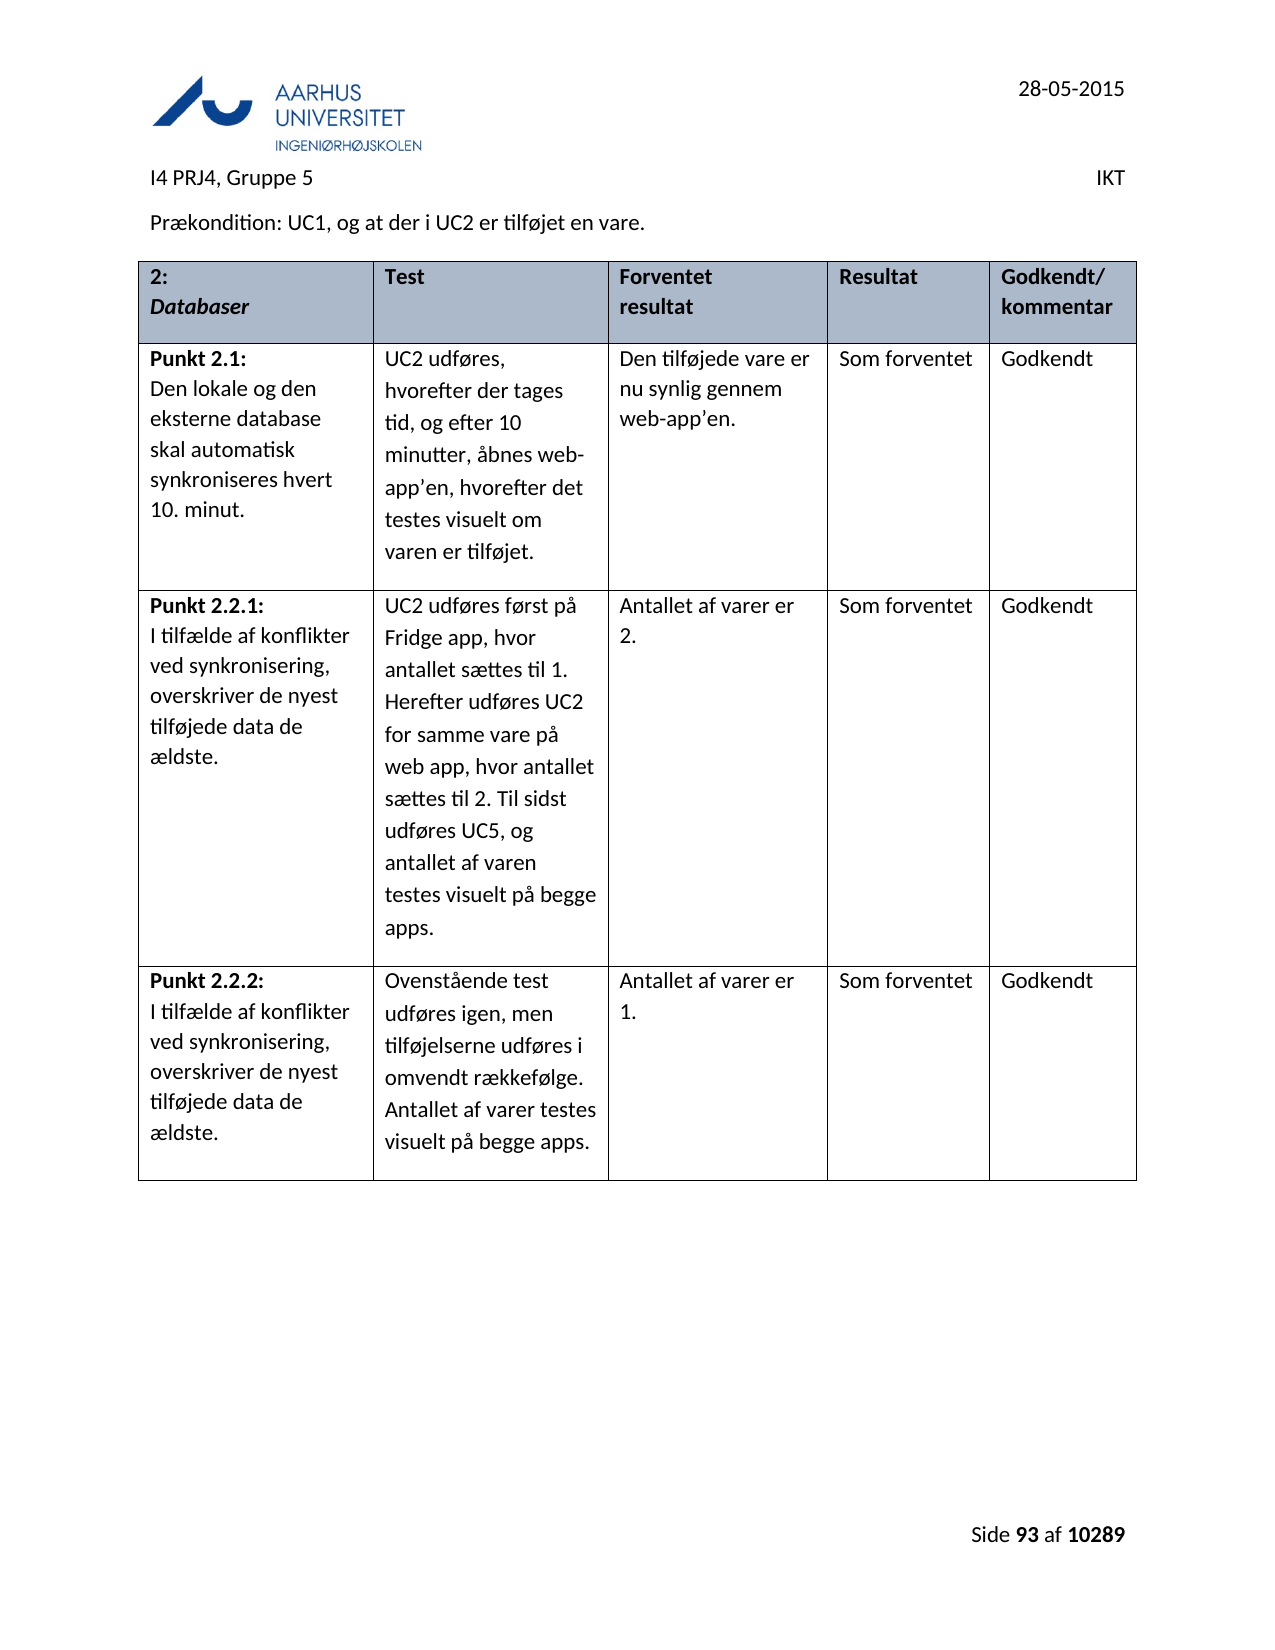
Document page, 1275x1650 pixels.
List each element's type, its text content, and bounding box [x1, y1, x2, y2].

text Prækondition: UC1, og at der i UC2 er tilføjet en vare. [150, 208, 1125, 236]
table_cell Godkendt [990, 967, 1136, 1180]
table_cell Antallet af varer er 2. [609, 591, 827, 966]
table_cell Som forventet [828, 967, 989, 1180]
table_cell Som forventet [828, 344, 989, 590]
table_cell Godkendt [990, 591, 1136, 966]
table_cell UC2 udføres først på Fridge app, hvor antallet sættes til 1. Herefter udføres UC2 for samme vare på web app, hvor antallet sættes til 2. Til sidst udføres UC5, og antallet af varen testes visuelt på begge apps. [374, 591, 608, 966]
table_cell Godkendt [990, 344, 1136, 590]
table_header 2: Databaser [139, 262, 373, 343]
table_cell Antallet af varer er 1. [609, 967, 827, 1180]
table_cell Punkt 2.1: Den lokale og den eksterne database skal automatisk synkroniseres hvert 10. minut. [139, 344, 373, 590]
table_header Test [374, 262, 608, 343]
table_cell Punkt 2.2.2: I tilfælde af konflikter ved synkronisering, overskriver de nyest tilføjede data de ældste. [139, 967, 373, 1180]
table_cell Som forventet [828, 591, 989, 966]
table_header Forventet resultat [609, 262, 827, 343]
table_header Godkendt/ kommentar [990, 262, 1136, 343]
table_cell Ovenstående test udføres igen, men tilføjelserne udføres i omvendt rækkefølge. Antallet af varer testes visuelt på begge apps. [374, 967, 608, 1180]
table_header Resultat [828, 262, 989, 343]
picture [150, 73, 586, 156]
table_cell Punkt 2.2.1: I tilfælde af konflikter ved synkronisering, overskriver de nyest tilføjede data de ældste. [139, 591, 373, 966]
table_cell Den tilføjede vare er nu synlig gennem web-app’en. [609, 344, 827, 590]
table_cell UC2 udføres, hvorefter der tages tid, og efter 10 minutter, åbnes web-app’en, hvorefter det testes visuelt om varen er tilføjet. [374, 344, 608, 590]
